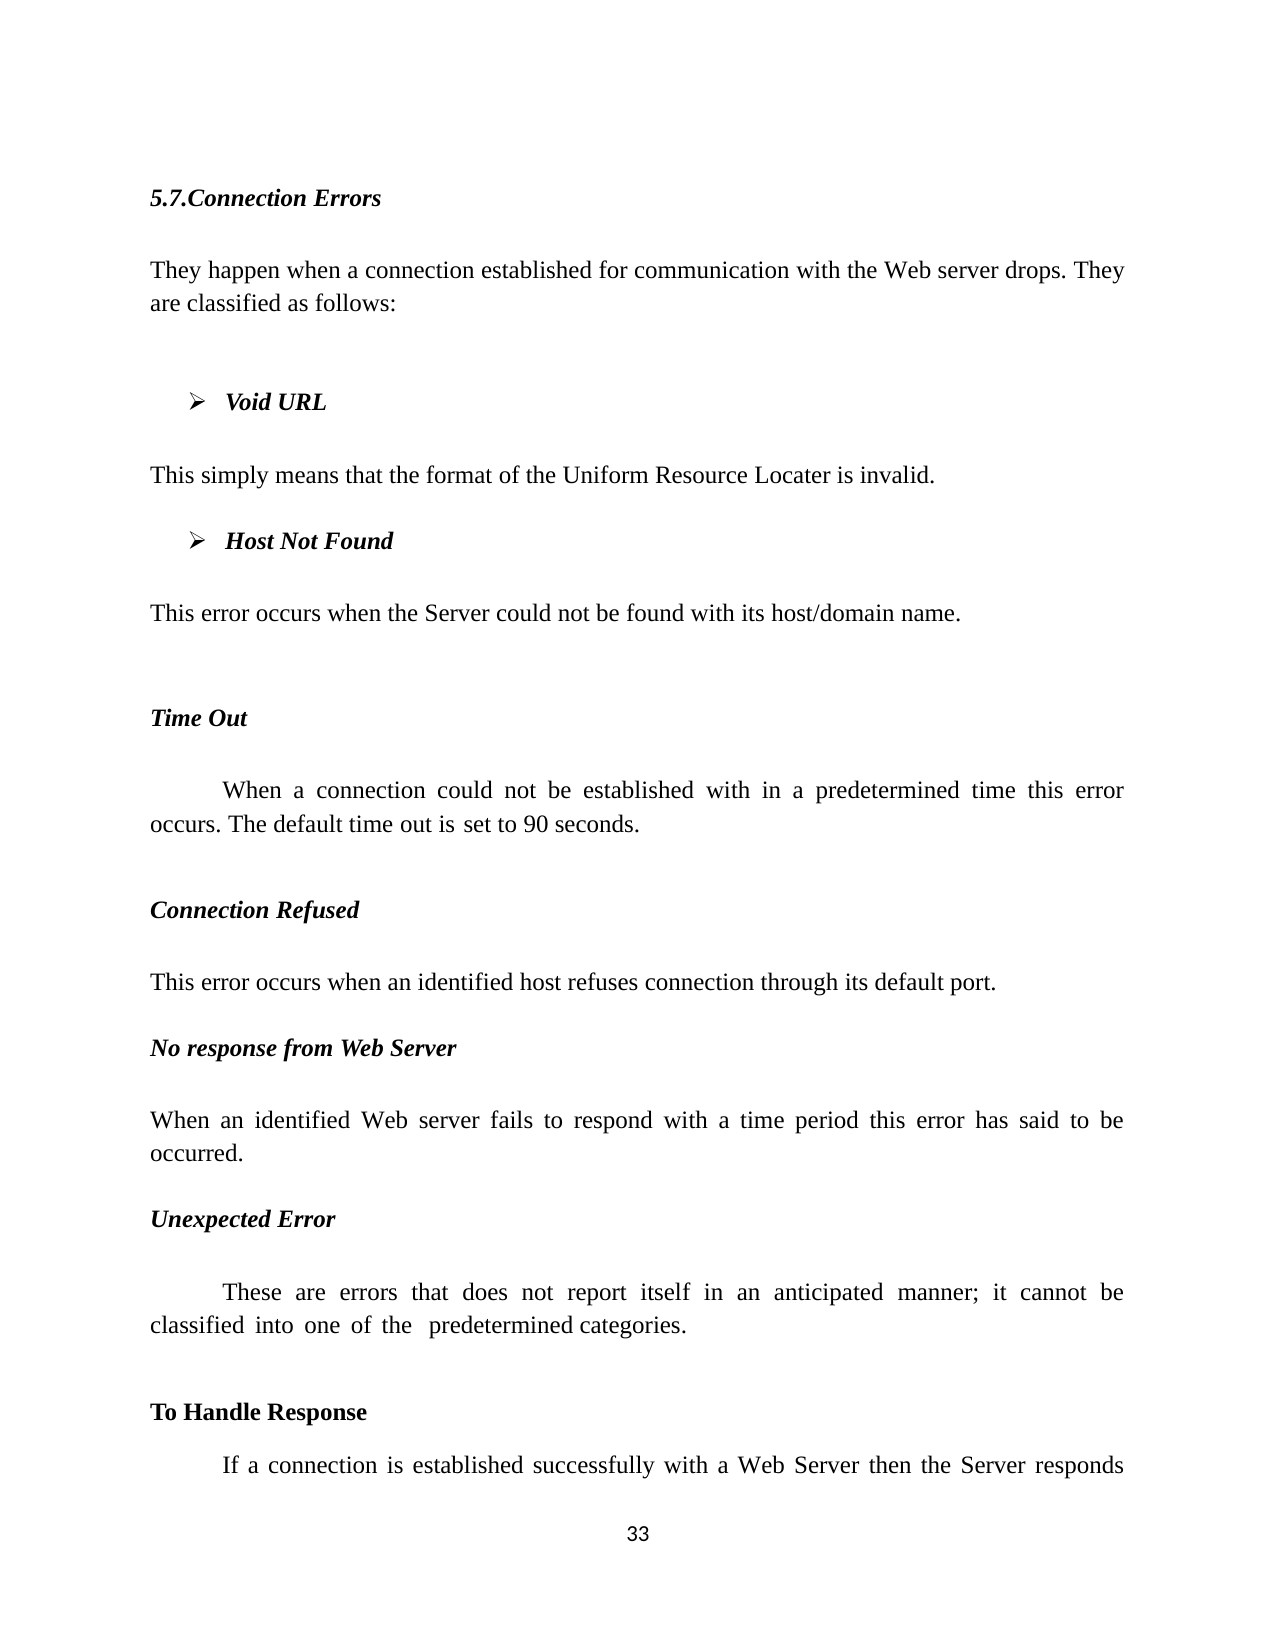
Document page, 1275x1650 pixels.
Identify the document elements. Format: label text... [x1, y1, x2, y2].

subtitle To Handle Response [150, 1397, 1125, 1425]
text This error occurs when the Server could not be found with its host/domain name. [150, 598, 1125, 627]
subtitle 5.7.Connection Errors [150, 183, 1125, 212]
subtitle Host Not Found [187, 526, 1125, 554]
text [150, 1450, 1125, 1479]
text When an identified Web server fails to respond with a time period this error has said to be occurred. [150, 1105, 1125, 1167]
text This simply means that the format of the Uniform Resource Locater is invalid. [150, 460, 1125, 488]
text This error occurs when an identified host refuses connection through its default port. [150, 967, 1125, 996]
subtitle Connection Refused [150, 895, 1125, 923]
text They happen when a connection established for communication with the Web server drops. They are classified as follows: [150, 255, 1125, 317]
subtitle Unexpected Error [150, 1204, 1125, 1233]
text These are errors that does not report itself in an anticipated manner; it cannot be classified into one of the predetermined categories. [150, 1277, 1125, 1338]
text When a connection could not be established with in a predetermined time this error occurs. The default time out is set to 90 seconds. [150, 776, 1125, 837]
subtitle Time Out [150, 703, 1125, 732]
subtitle Void URL [187, 387, 1125, 416]
subtitle No response from Web Server [150, 1033, 1125, 1062]
